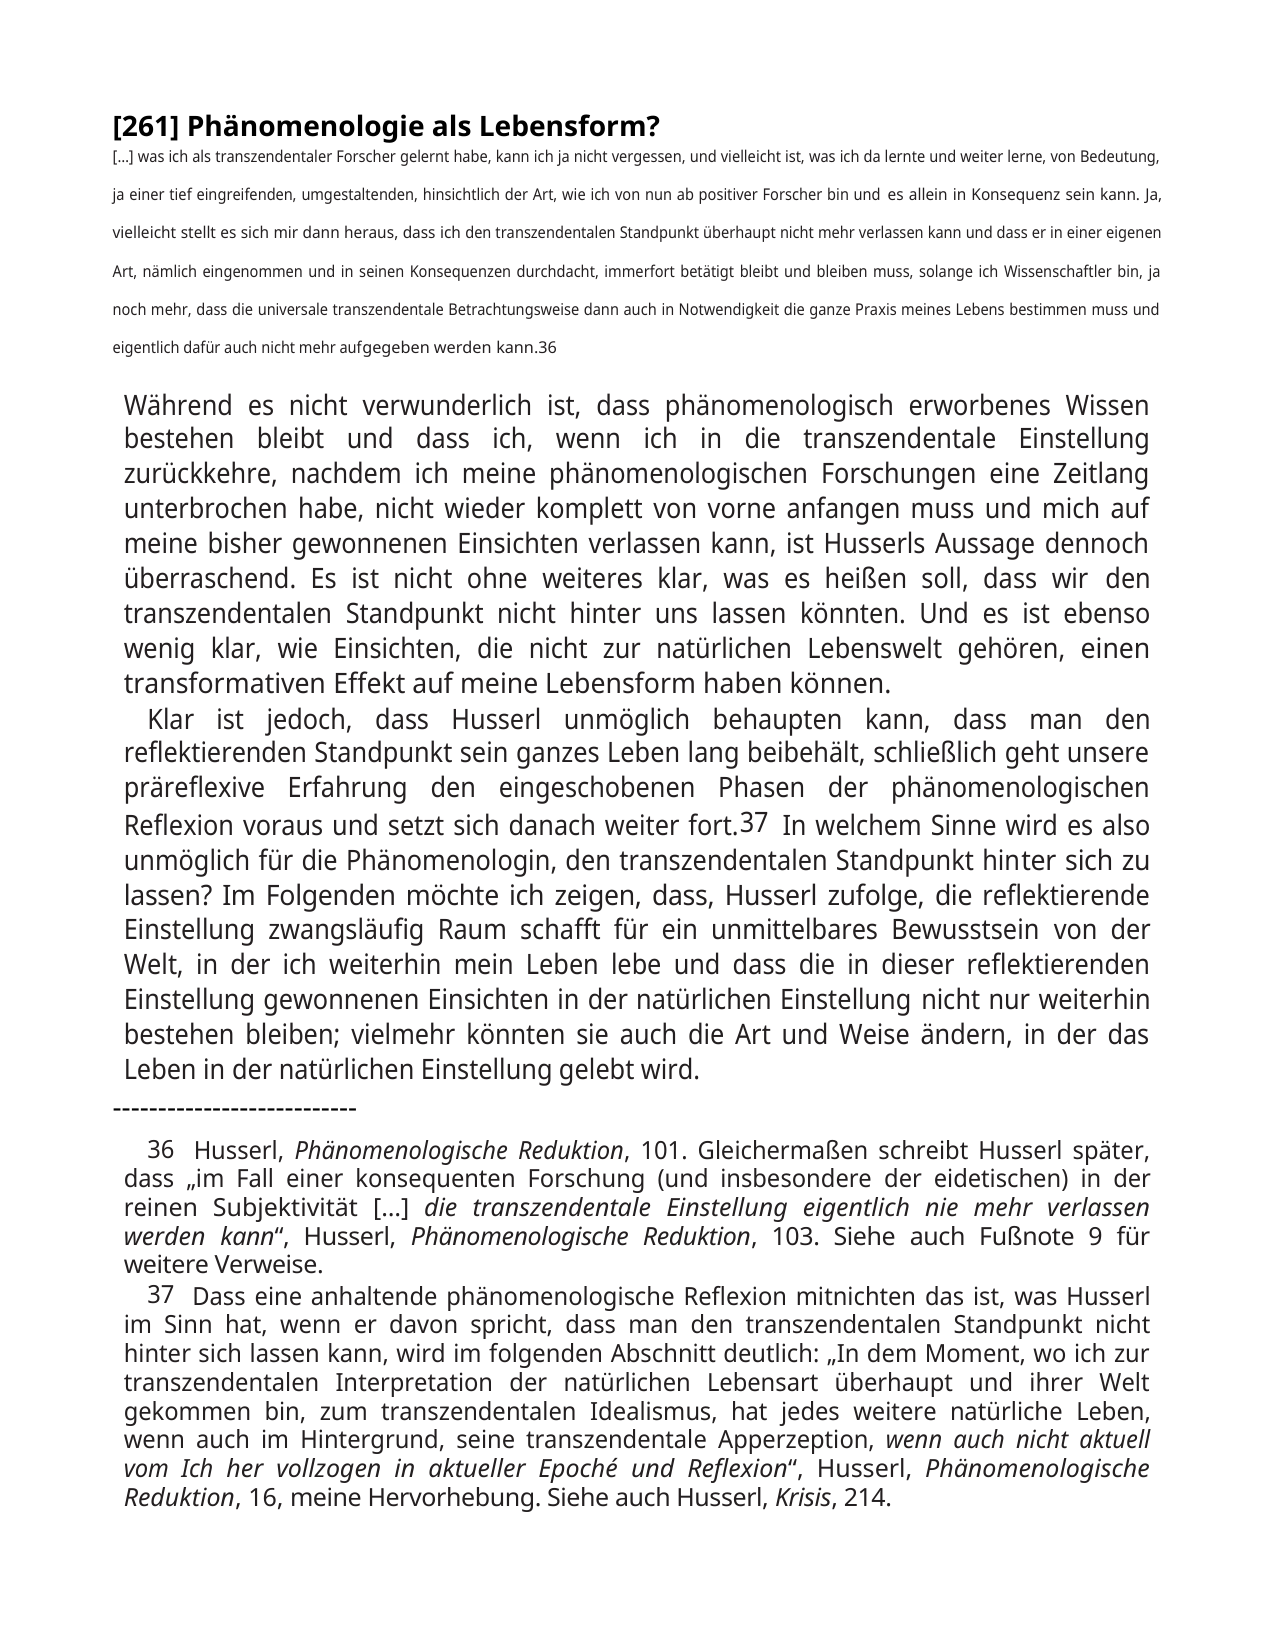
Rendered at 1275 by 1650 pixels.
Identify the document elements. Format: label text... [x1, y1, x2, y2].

text […] was ich als transzendentaler Forscher gelernt habe, kann ich ja nicht vergessen, und vielleicht ist, was ich da lernte und weiter lerne, von Bedeutung, ja einer tief eingreifenden, umgestaltenden, hinsichtlich der Art, wie ich von nun ab positiver Forscher bin und es allein in Konsequenz sein kann. Ja, vielleicht stellt es sich mir dann heraus, dass ich den transzendentalen Standpunkt überhaupt nicht mehr verlassen kann und dass er in einer eigenen Art, nämlich eingenommen und in seinen Konsequenzen durchdacht, immerfort betätigt bleibt und bleiben muss, solange ich Wissenschaftler bin, ja noch mehr, dass die universale transzendentale Betrachtungsweise dann auch in Notwendigkeit die ganze Praxis meines Lebens bestimmen muss und eigentlich dafür auch nicht mehr aufgegeben werden kann.36 [112, 144, 1162, 374]
text 36 Husserl, Phänomenologische Reduktion, 101. Gleichermaßen schreibt Husserl später, dass „im Fall einer konsequenten Forschung (und insbesondere der eidetischen) in der reinen Subjektivität […] die transzendentale Einstellung eigentlich nie mehr verlassen werden kann“, Husserl, Phänomenologische Reduktion, 103. Siehe auch Fußnote 9 für weitere Verweise. [123, 1135, 1151, 1281]
subtitle --------------------------- [112, 1088, 1162, 1126]
text [261] Phänomenologie als Lebensform? [112, 106, 1162, 144]
text 37 Dass eine anhaltende phänomenologische Reflexion mitnichten das ist, was Husserl im Sinn hat, wenn er davon spricht, dass man den transzendentalen Standpunkt nicht hinter sich lassen kann, wird im folgenden Abschnitt deutlich: „In dem Moment, wo ich zur transzendentalen Interpretation der natürlichen Lebensart überhaupt und ihrer Welt gekommen bin, zum transzendentalen Idealismus, hat jedes weitere natürliche Leben, wenn auch im Hintergrund, seine transzendentale Apperzeption, wenn auch nicht aktuell vom Ich her vollzogen in aktueller Epoché und Reflexion“, Husserl, Phänomenologische Reduktion, 16, meine Hervorhebung. Siehe auch Husserl, Krisis, 214. [123, 1281, 1151, 1514]
text Während es nicht verwunderlich ist, dass phänomenologisch erworbenes Wissen bestehen bleibt und dass ich, wenn ich in die transzendentale Einstellung zurückkehre, nachdem ich meine phänomenologischen Forschungen eine Zeitlang unterbrochen habe, nicht wieder komplett von vorne anfangen muss und mich auf meine bisher gewonnenen Einsichten verlassen kann, ist Husserls Aussage dennoch überraschend. Es ist nicht ohne weiteres klar, was es heißen soll, dass wir den transzendentalen Standpunkt nicht hinter uns lassen könnten. Und es ist ebenso wenig klar, wie Einsichten, die nicht zur natürlichen Lebenswelt gehören, einen transformativen Effekt auf meine Lebensform haben können. [123, 387, 1151, 701]
text Klar ist jedoch, dass Husserl unmöglich behaupten kann, dass man den reflektierenden Standpunkt sein ganzes Leben lang beibehält, schließlich geht unsere präreflexive Erfahrung den eingeschobenen Phasen der phänomenologischen Reflexion voraus und setzt sich danach weiter fort.37 In welchem Sinne wird es also unmöglich für die Phänomenologin, den transzendentalen Standpunkt hinter sich zu lassen? Im Folgenden möchte ich zeigen, dass, Husserl zufolge, die reflektierende Einstellung zwangsläufig Raum schafft für ein unmittelbares Bewusstsein von der Welt, in der ich weiterhin mein Leben lebe und dass die in dieser reflektierenden Einstellung gewonnenen Einsichten in der natürlichen Einstellung nicht nur weiterhin bestehen bleiben; vielmehr könnten sie auch die Art und Weise ändern, in der das Leben in der natürlichen Einstellung gelebt wird. [123, 701, 1151, 1088]
